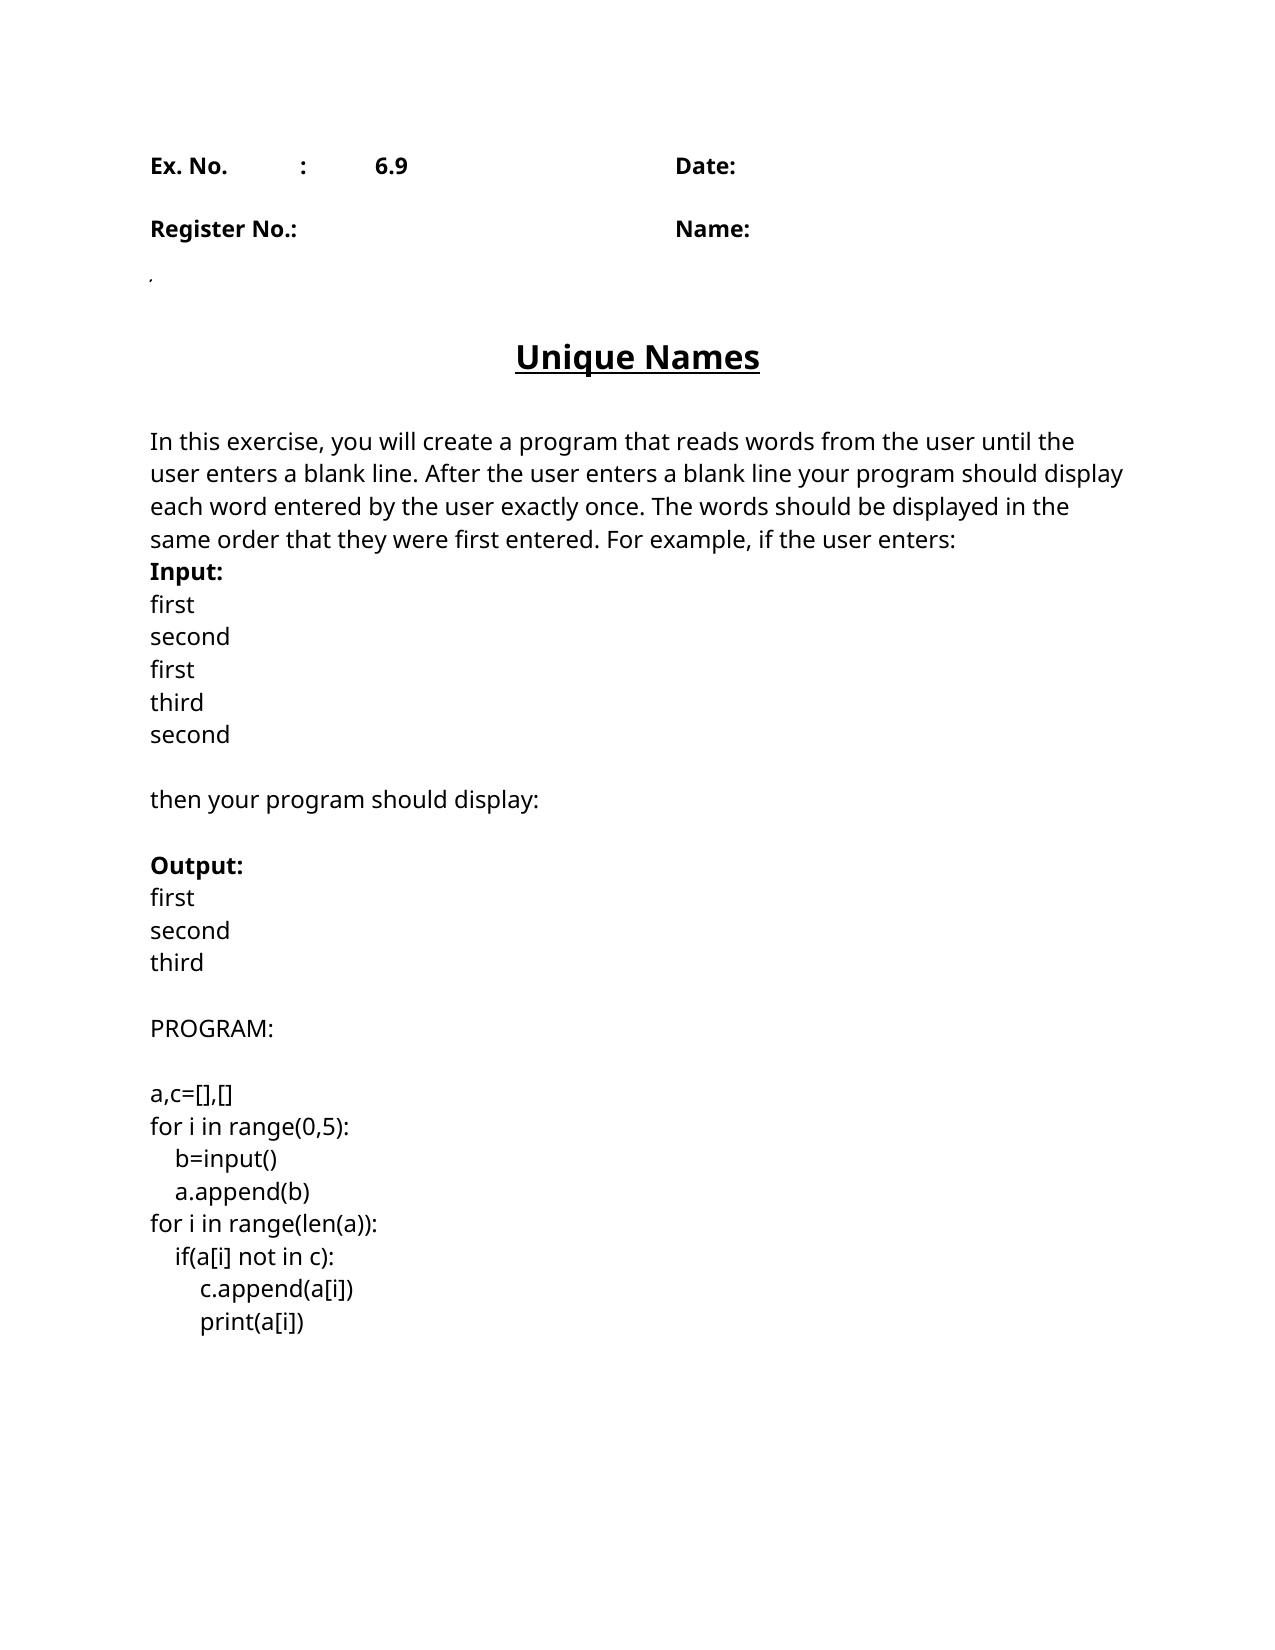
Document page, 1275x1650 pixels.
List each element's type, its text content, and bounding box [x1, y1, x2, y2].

text In this exercise, you will create a program that reads words from the user until the user enters a blank line. After the user enters a blank line your program should display each word entered by the user exactly once. The words should be displayed in the same order that they were first entered. For example, if the user enters: [150, 424, 1125, 555]
text c.append(a[i]) [150, 1272, 1125, 1305]
text a.append(b) [150, 1174, 1125, 1207]
text for i in range(len(a)): [150, 1207, 1125, 1240]
text Register No.: Name: [150, 213, 1125, 244]
text a,c=[],[] [150, 1077, 1125, 1109]
text first [150, 653, 1125, 685]
text Input: [150, 555, 1125, 588]
text first [150, 588, 1125, 620]
text for i in range(0,5): [150, 1109, 1125, 1142]
text Unique Names [150, 334, 1125, 379]
text third [150, 946, 1125, 979]
text third [150, 685, 1125, 718]
text second [150, 620, 1125, 653]
text second [150, 914, 1125, 946]
text print(a[i]) [150, 1305, 1125, 1337]
text PROGRAM: [150, 1011, 1125, 1044]
text second [150, 718, 1125, 751]
text Output: [150, 848, 1125, 881]
text Ex. No. : 6.9 Date: [150, 150, 1125, 181]
text if(a[i] not in c): [150, 1240, 1125, 1272]
text first [150, 881, 1125, 914]
text then your program should display: [150, 783, 1125, 816]
text b=input() [150, 1142, 1125, 1174]
